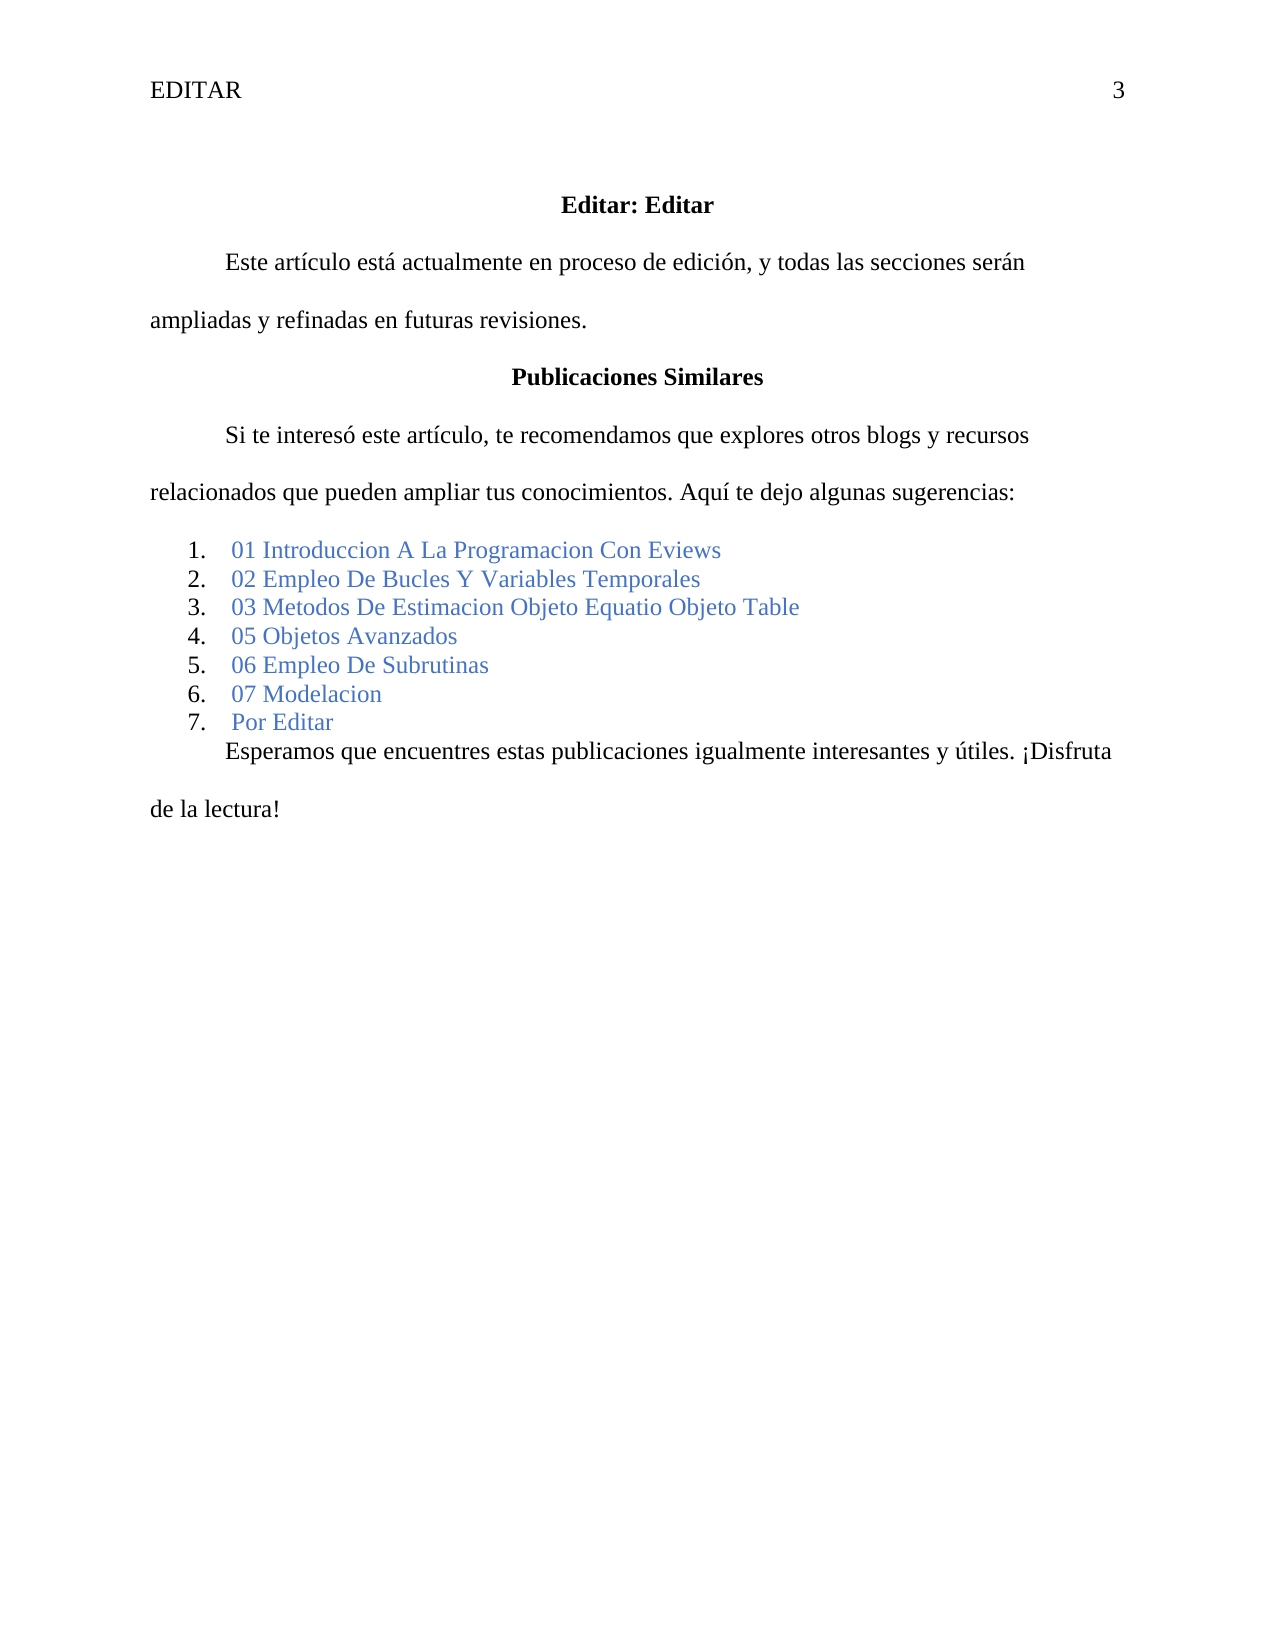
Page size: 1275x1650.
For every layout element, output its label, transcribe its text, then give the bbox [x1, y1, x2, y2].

list 01 Introduccion A La Programacion Con Eviews [187, 535, 1125, 564]
list Por Editar [187, 707, 1125, 736]
subtitle Editar: Editar [150, 190, 1125, 219]
list 07 Modelacion [187, 679, 1125, 707]
list 02 Empleo De Bucles Y Variables Temporales [187, 564, 1125, 592]
list 06 Empleo De Subrutinas [187, 650, 1125, 679]
text Si te interesó este artículo, te recomendamos que explores otros blogs y recursos relacionados que pueden ampliar tus conocimientos. Aquí te dejo algunas sugerencias: [150, 420, 1125, 506]
text Esperamos que encuentres estas publicaciones igualmente interesantes y útiles. ¡Disfruta de la lectura! [150, 736, 1125, 822]
text Este artículo está actualmente en proceso de edición, y todas las secciones serán ampliadas y refinadas en futuras revisiones. [150, 247, 1125, 334]
subtitle Publicaciones Similares [150, 362, 1125, 391]
list 05 Objetos Avanzados [187, 621, 1125, 650]
list 03 Metodos De Estimacion Objeto Equatio Objeto Table [187, 592, 1125, 621]
